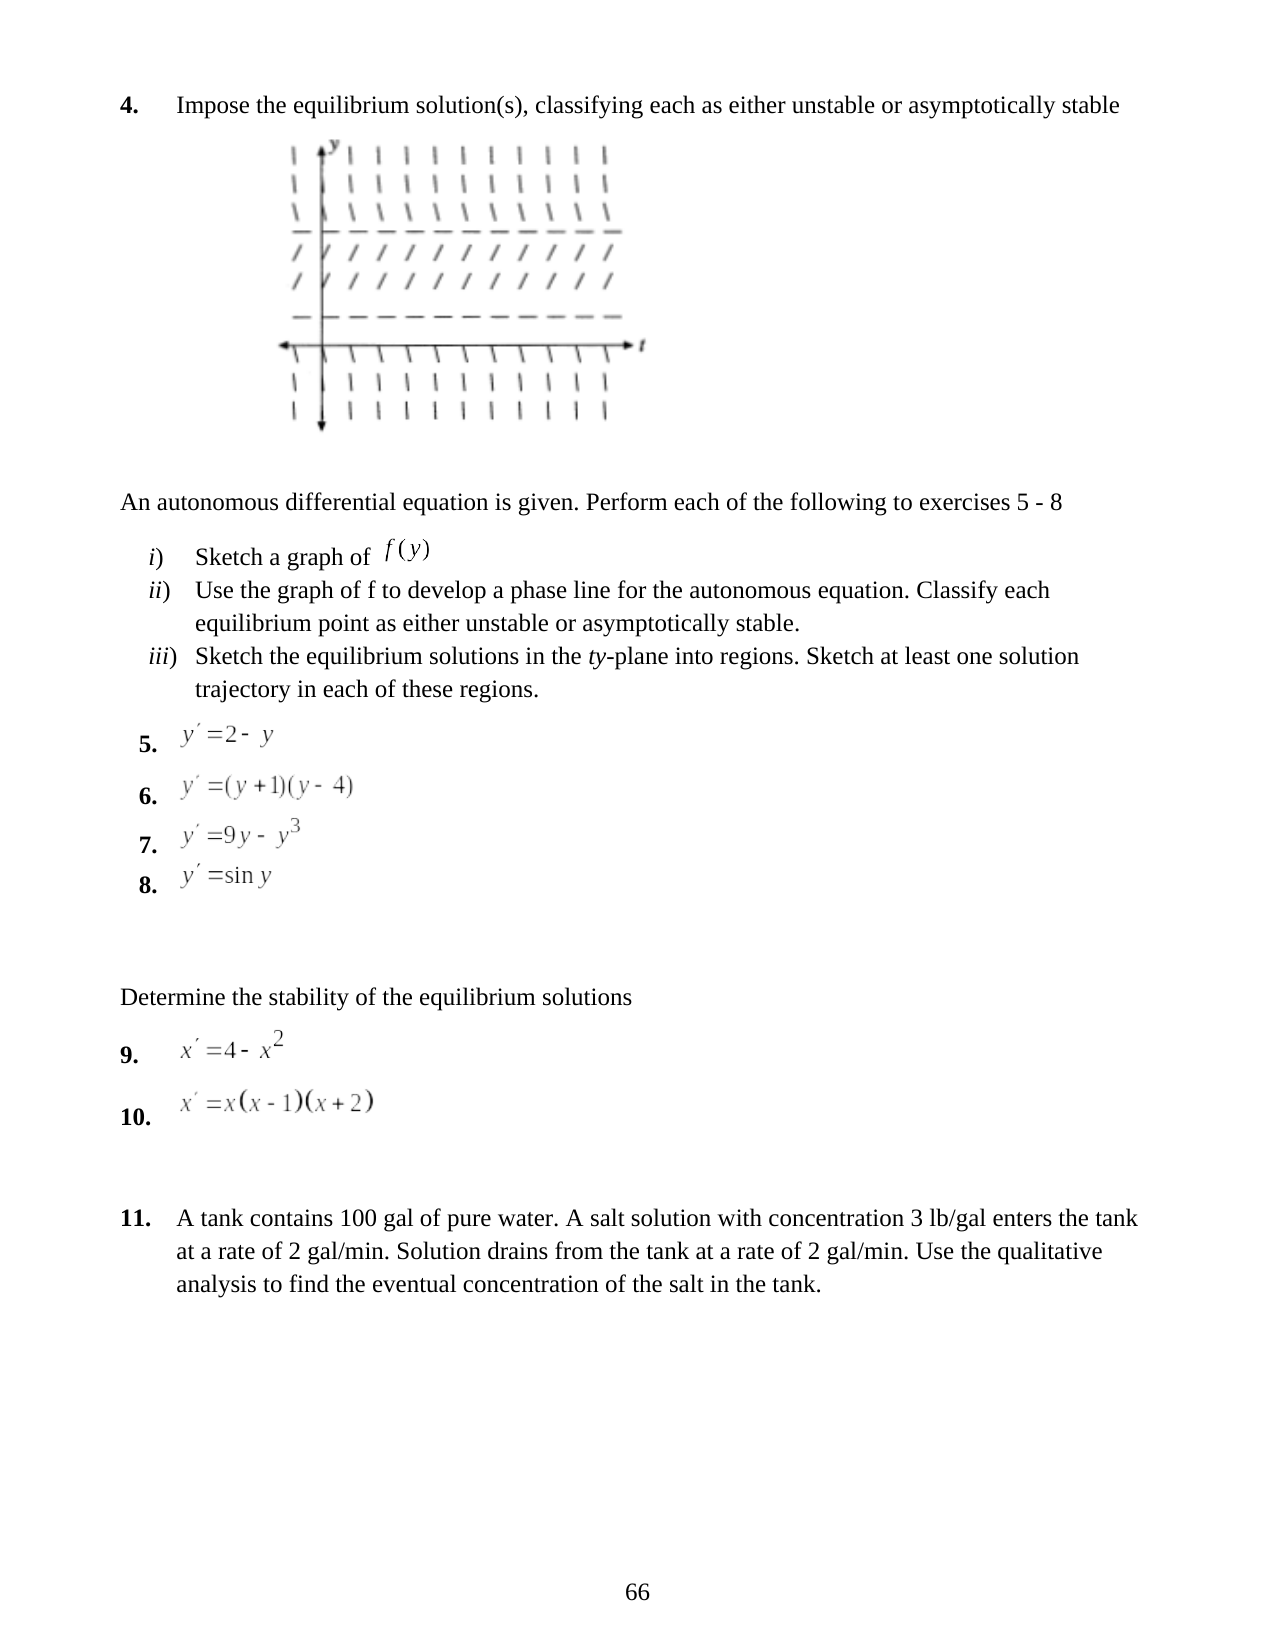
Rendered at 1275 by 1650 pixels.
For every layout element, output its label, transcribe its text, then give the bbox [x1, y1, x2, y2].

list A tank contains 100 gal of pure water. A salt solution with concentration 3 lb/gal enters the tank at a rate of 2 gal/min. Solution drains from the tank at a rate of 2 gal/min. Use the qualitative analysis to find the eventual concentration of the salt in the tank. [120, 1203, 1155, 1298]
text iii) Sketch the equilibrium solutions in the ty-plane into regions. Sketch at least one solution trajectory in each of these regions. [148, 641, 1155, 703]
text 4. Impose the equilibrium solution(s), classifying each as either unstable or asymptotically stable [120, 90, 1155, 119]
text i) Sketch a graph of [148, 532, 1155, 571]
text An autonomous differential equation is given. Perform each of the following to exercises 5 - 8 [120, 487, 1155, 516]
text Determine the stability of the equilibrium solutions [120, 982, 1155, 1010]
text ii) Use the graph of f to develop a phase line for the autonomous equation. Classify each equilibrium point as either unstable or asymptotically stable. [148, 575, 1155, 637]
